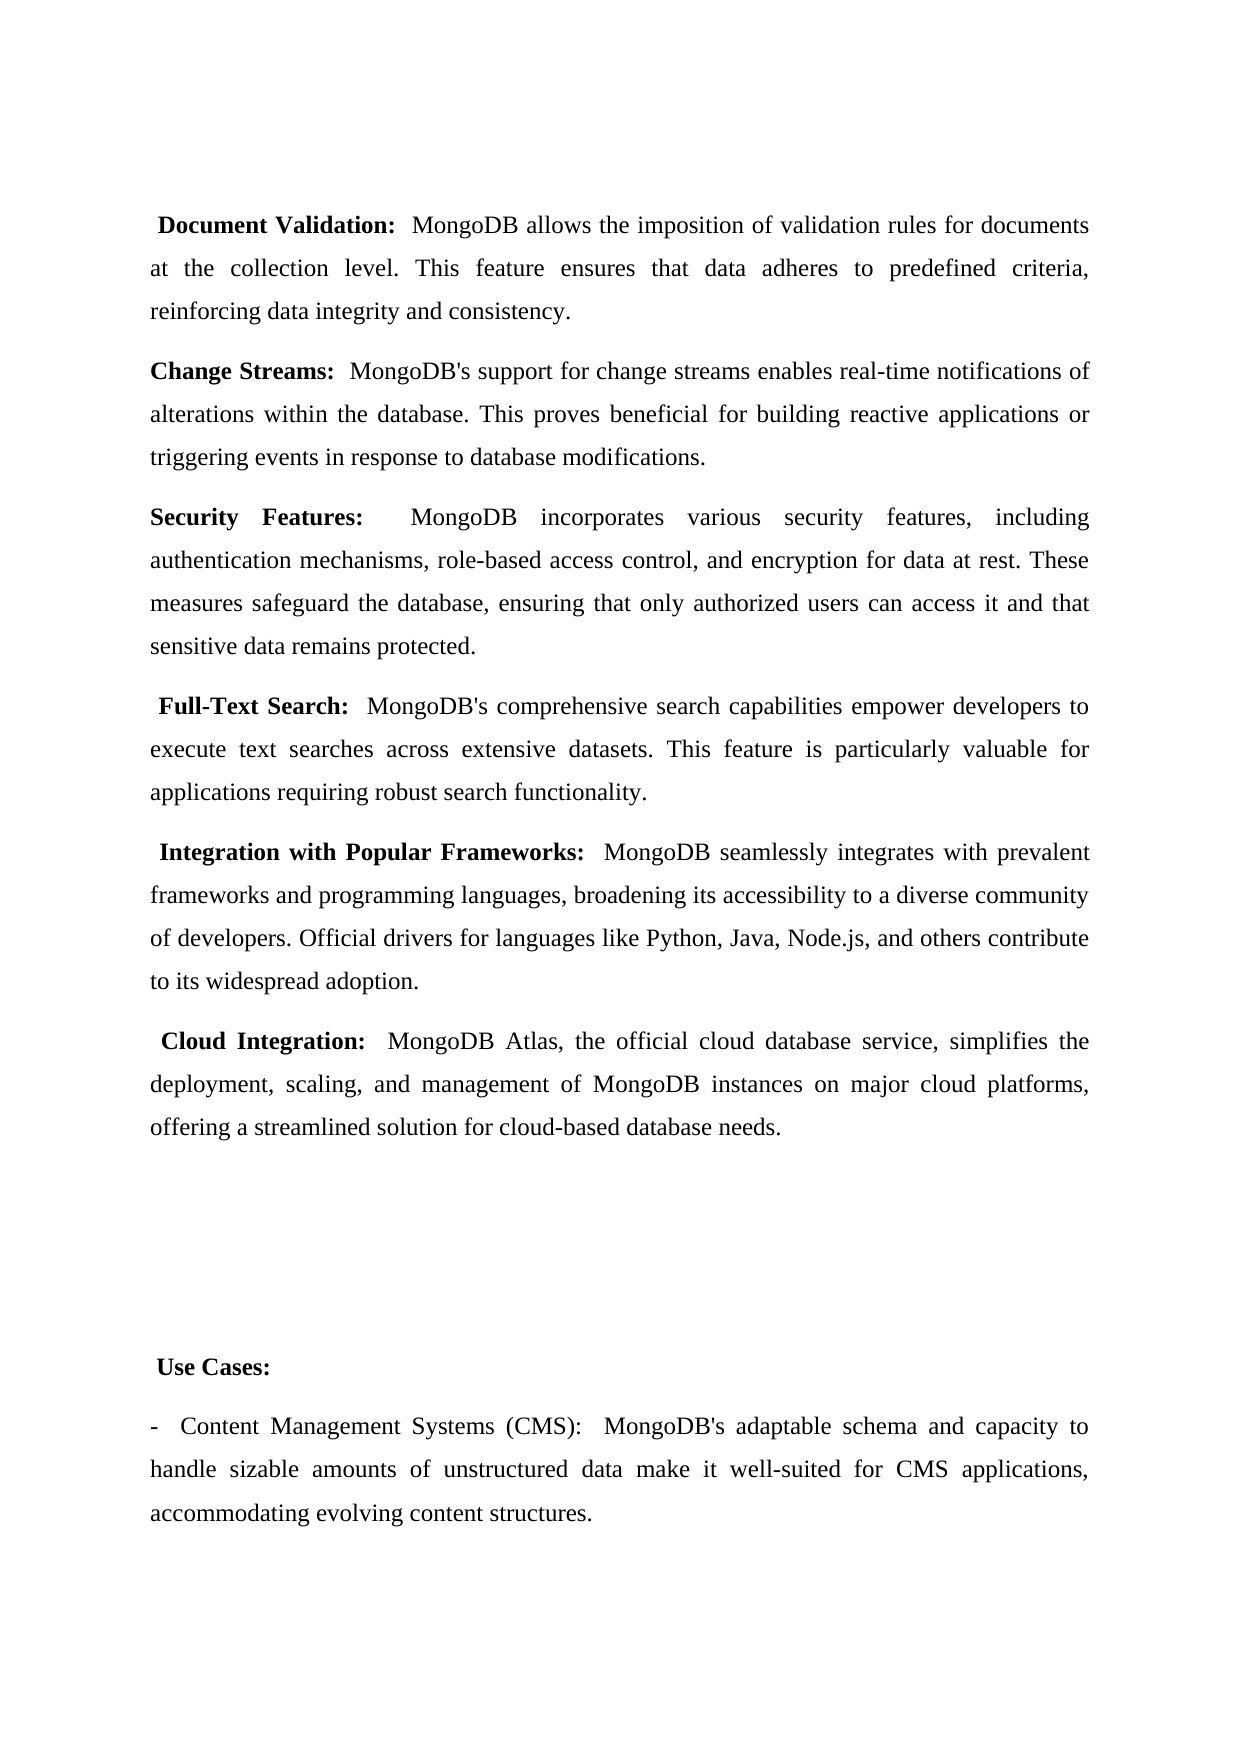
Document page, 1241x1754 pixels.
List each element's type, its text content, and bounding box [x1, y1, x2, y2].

text Cloud Integration: MongoDB Atlas, the official cloud database service, simplifies the deployment, scaling, and management of MongoDB instances on major cloud platforms, offering a streamlined solution for cloud-based database needs. [150, 1026, 1090, 1141]
text Full-Text Search: MongoDB's comprehensive search capabilities empower developers to execute text searches across extensive datasets. This feature is particularly valuable for applications requiring robust search functionality. [150, 691, 1090, 806]
text Document Validation: MongoDB allows the imposition of validation rules for documents at the collection level. This feature ensures that data adheres to predefined criteria, reinforcing data integrity and consistency. [150, 210, 1090, 325]
text Use Cases: [150, 1352, 1090, 1380]
text - Content Management Systems (CMS): MongoDB's adaptable schema and capacity to handle sizable amounts of unstructured data make it well-suited for CMS applications, accommodating evolving content structures. [150, 1411, 1090, 1526]
text Change Streams: MongoDB's support for change streams enables real-time notifications of alterations within the database. This proves beneficial for building reactive applications or triggering events in response to database modifications. [150, 356, 1090, 471]
text Security Features: MongoDB incorporates various security features, including authentication mechanisms, role-based access control, and encryption for data at rest. These measures safeguard the database, ensuring that only authorized users can access it and that sensitive data remains protected. [150, 502, 1090, 660]
text Integration with Popular Frameworks: MongoDB seamlessly integrates with prevalent frameworks and programming languages, broadening its accessibility to a diverse community of developers. Official drivers for languages like Python, Java, Node.js, and others contribute to its widespread adoption. [150, 837, 1090, 995]
